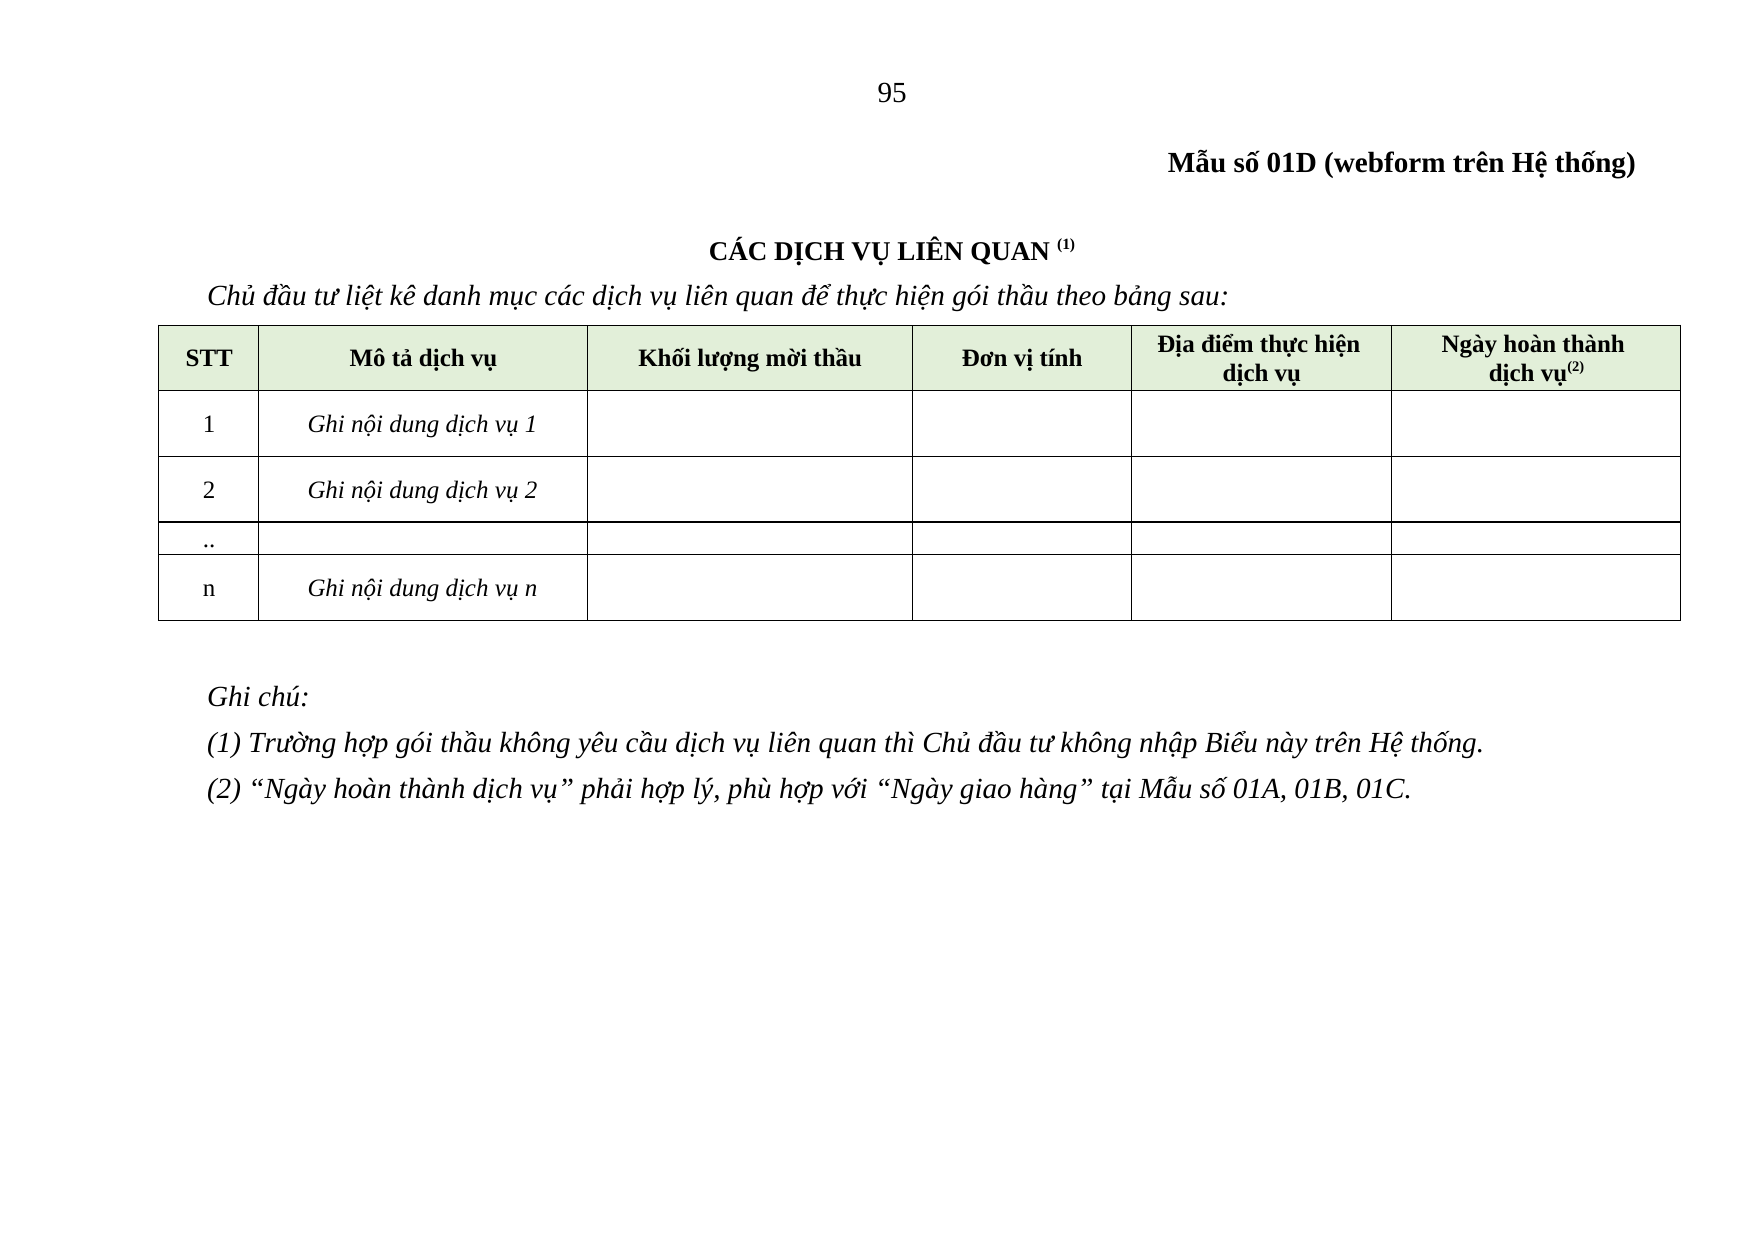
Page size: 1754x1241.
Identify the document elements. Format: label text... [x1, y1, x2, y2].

text (2) “Ngày hoàn thành dịch vụ” phải hợp lý, phù hợp với “Ngày giao hàng” tại Mẫu số 01A, 01B, 01C. [148, 771, 1636, 805]
table_cell [588, 555, 912, 620]
table_cell [1132, 555, 1391, 620]
text (1) Trường hợp gói thầu không yêu cầu dịch vụ liên quan thì Chủ đầu tư không nhập Biểu này trên Hệ thống. [148, 725, 1636, 759]
table_cell 1 [159, 391, 258, 456]
table_cell [588, 457, 912, 521]
table_cell [1392, 523, 1680, 554]
table_header Khối lượng mời thầu [588, 326, 912, 390]
text Ghi chú: [148, 679, 1636, 713]
text Mẫu số 01D (webform trên Hệ thống) [148, 145, 1636, 179]
text Chủ đầu tư liệt kê danh mục các dịch vụ liên quan để thực hiện gói thầu theo bảng sau: [148, 278, 1636, 312]
table_header STT [159, 326, 258, 390]
table_cell [588, 391, 912, 456]
table_cell [1132, 391, 1391, 456]
table_cell [913, 555, 1131, 620]
table_cell [913, 523, 1131, 554]
table_cell [1392, 391, 1680, 456]
table_cell [913, 391, 1131, 456]
table_header Mô tả dịch vụ [259, 326, 587, 390]
table_header Ngày hoàn thành dịch vụ(2) [1392, 326, 1680, 390]
table_cell Ghi nội dung dịch vụ n [259, 555, 587, 620]
table_cell Ghi nội dung dịch vụ 1 [259, 391, 587, 456]
table_cell [588, 523, 912, 554]
table_header Địa điểm thực hiện dịch vụ [1132, 326, 1391, 390]
table_cell Ghi nội dung dịch vụ 2 [259, 457, 587, 521]
table_cell [259, 523, 587, 554]
table_header Đơn vị tính [913, 326, 1131, 390]
text CÁC DỊCH VỤ LIÊN QUAN (1) [148, 235, 1636, 266]
table_cell [1132, 457, 1391, 521]
table_cell [913, 457, 1131, 521]
table_cell .. [159, 523, 258, 554]
table_cell 2 [159, 457, 258, 521]
table_cell [1392, 457, 1680, 521]
table_cell [1132, 523, 1391, 554]
table_cell n [159, 555, 258, 620]
table_cell [1392, 555, 1680, 620]
